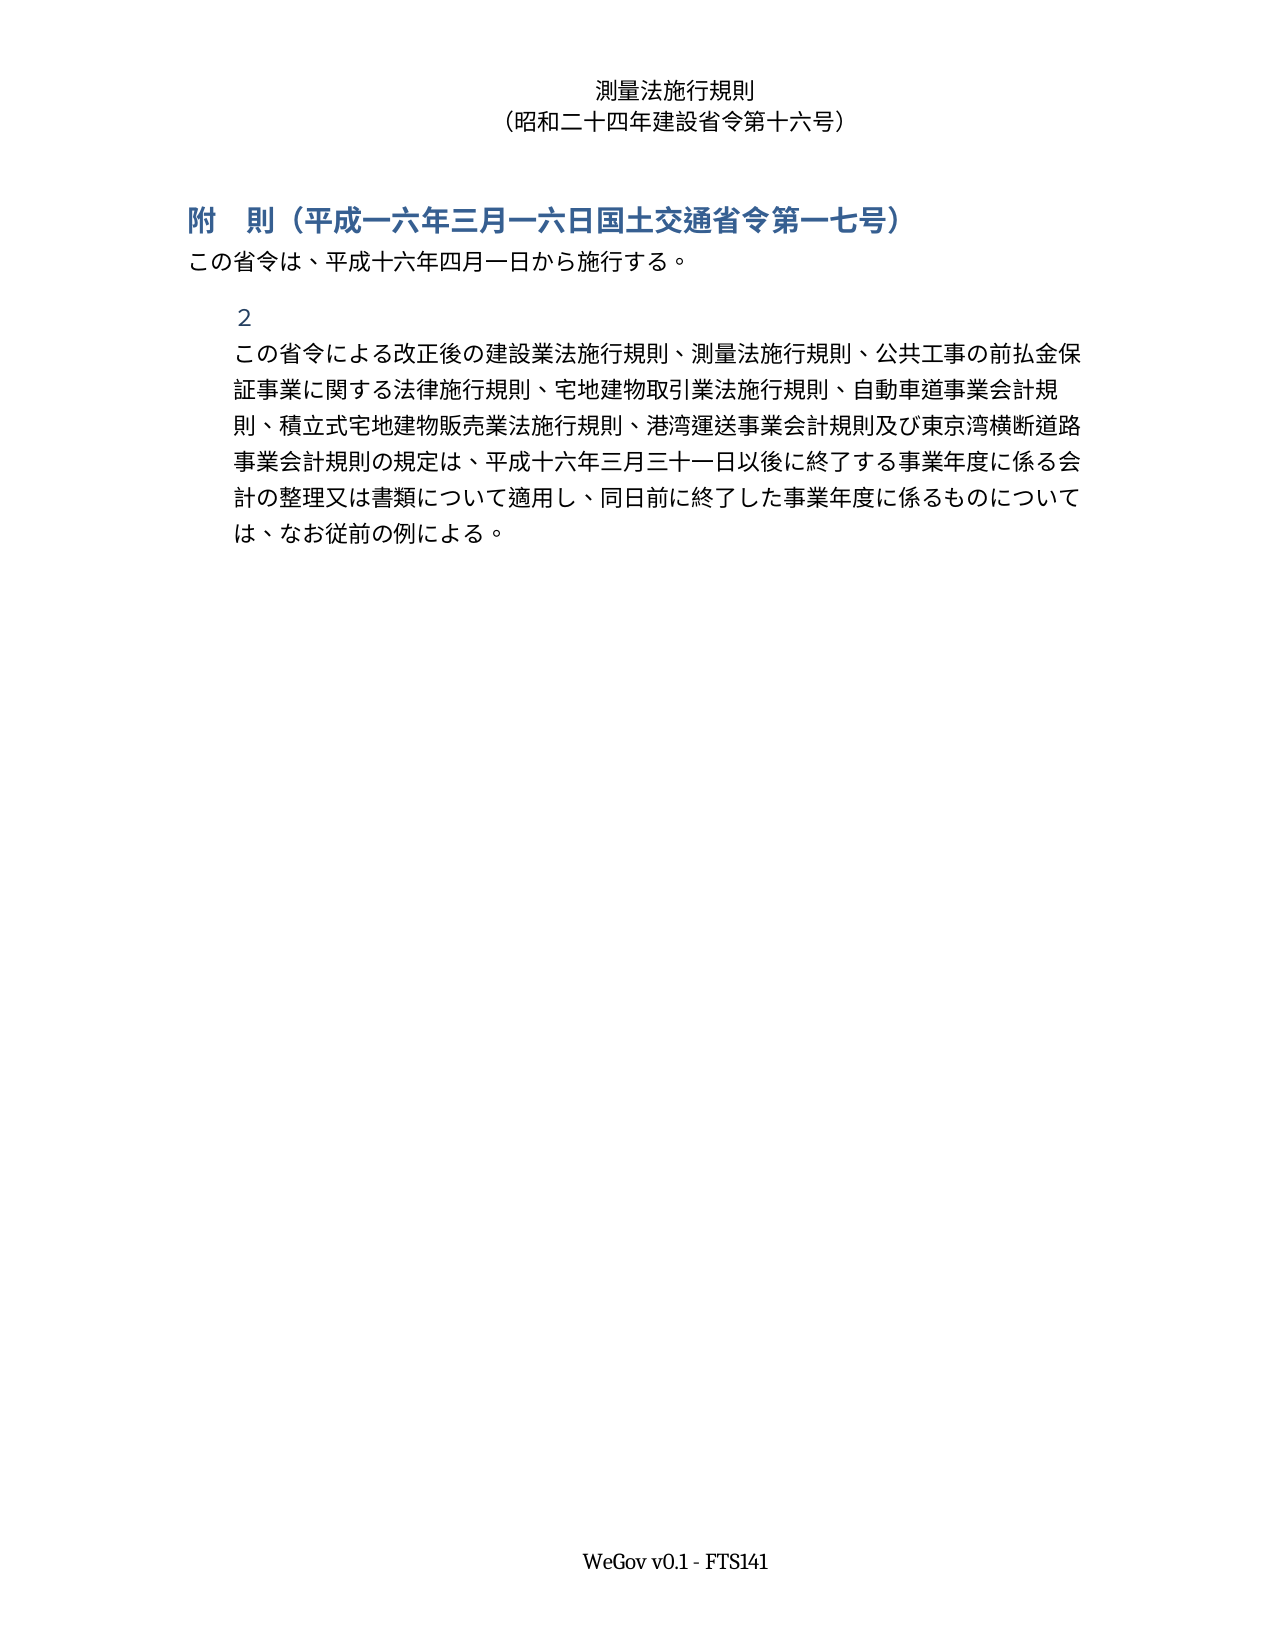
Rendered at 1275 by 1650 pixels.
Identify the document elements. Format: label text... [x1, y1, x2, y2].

text この省令は、平成十六年四月一日から施行する。 [187, 246, 1087, 277]
text この省令による改正後の建設業法施行規則、測量法施行規則、公共工事の前払金保証事業に関する法律施行規則、宅地建物取引業法施行規則、自動車道事業会計規則、積立式宅地建物販売業法施行規則、港湾運送事業会計規則及び東京湾横断道路事業会計規則の規定は、平成十六年三月三十一日以後に終了する事業年度に係る会計の整理又は書類について適用し、同日前に終了した事業年度に係るものについては、なお従前の例による。 [233, 338, 1087, 549]
subtitle 附 則（平成一六年三月一六日国土交通省令第一七号） [187, 200, 1087, 240]
subtitle ２ [233, 302, 1087, 334]
